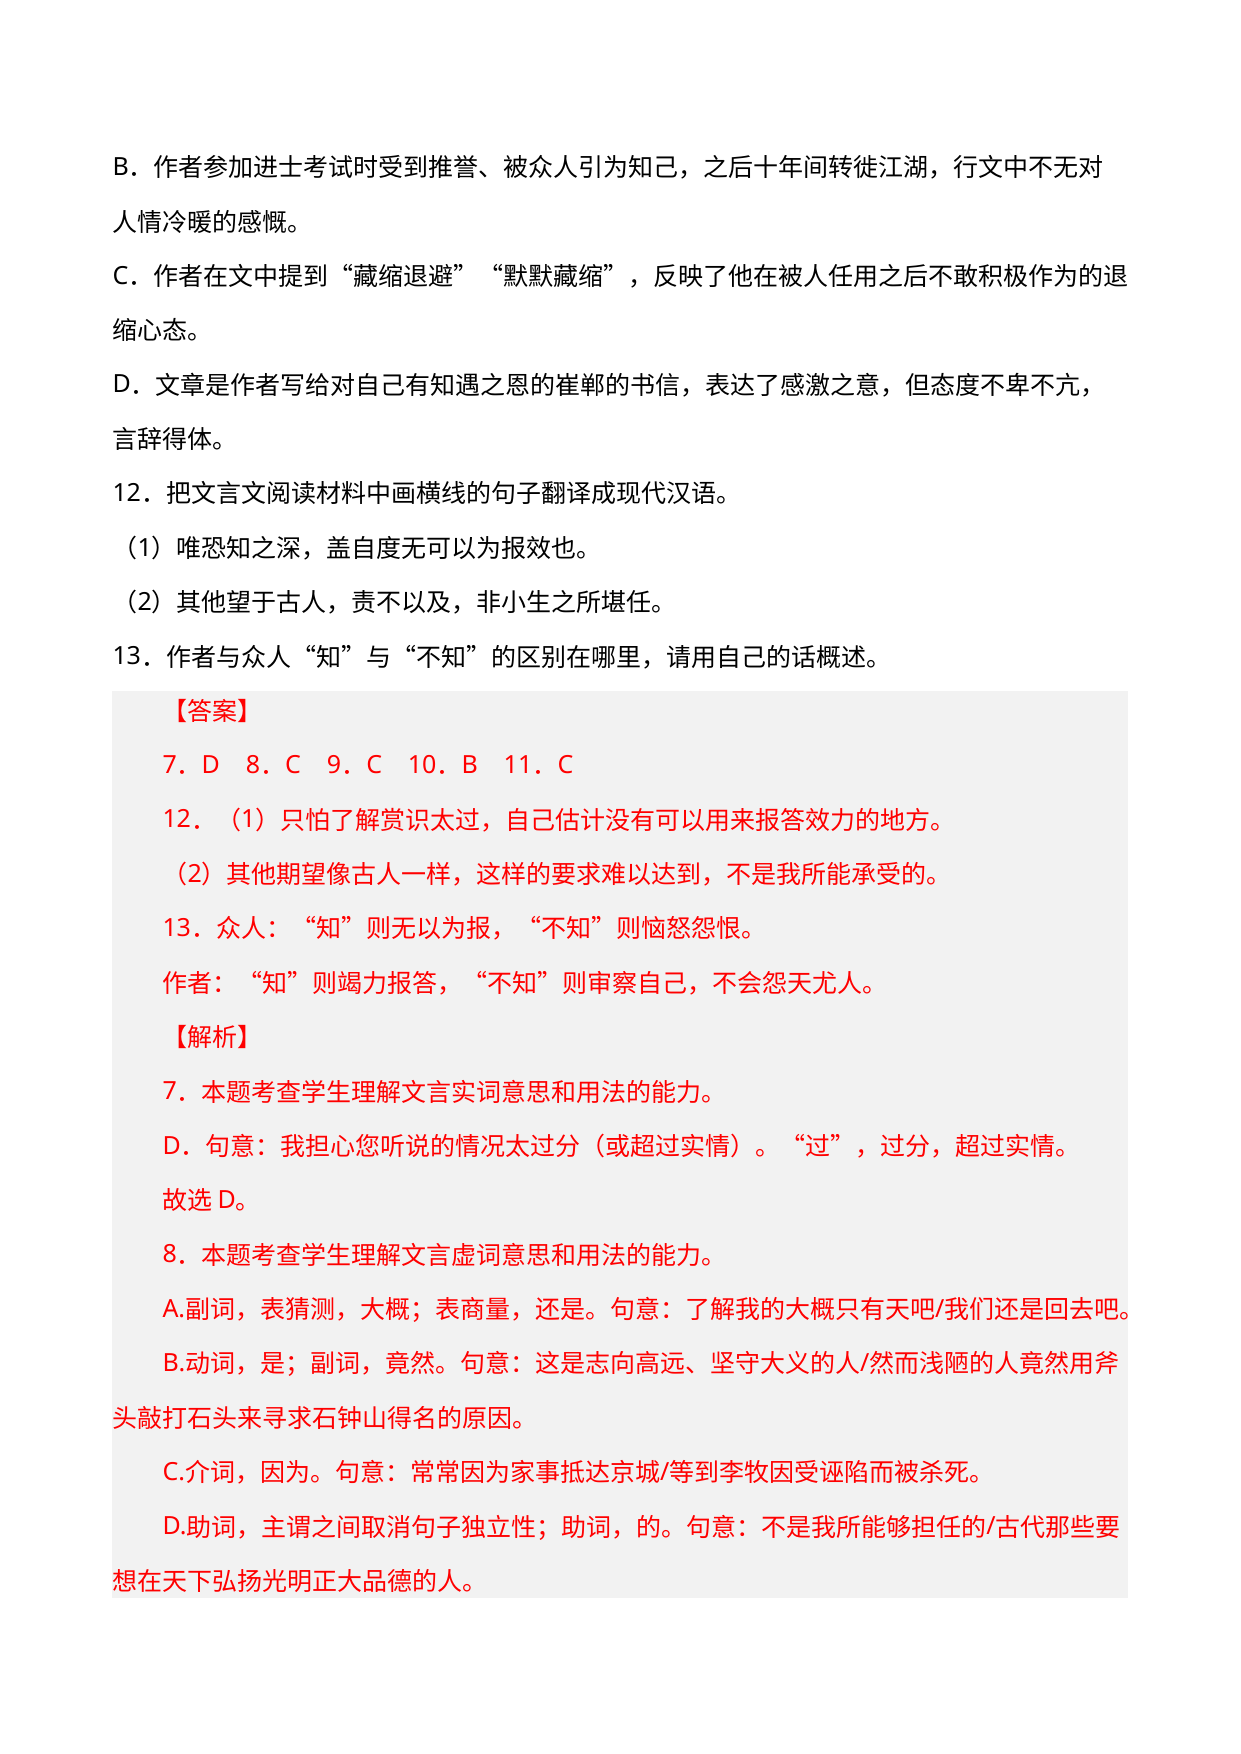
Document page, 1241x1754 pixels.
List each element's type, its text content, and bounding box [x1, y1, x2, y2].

text B.动词，是；副词，竟然。句意：这是志向高远、坚守大义的人/然而浅陋的人竟然用斧头敲打石头来寻求石钟山得名的原因。 [112, 1344, 1128, 1434]
text B．作者参加进士考试时受到推誉、被众人引为知己，之后十年间转徙江湖，行文中不无对人情冷暖的感慨。 [112, 148, 1128, 238]
text 7．D 8．C 9．C 10．B 11．C [112, 746, 1128, 782]
text 【解析】 [112, 1018, 1128, 1054]
text D．文章是作者写给对自己有知遇之恩的崔郸的书信，表达了感激之意，但态度不卑不亢，言辞得体。 [112, 365, 1128, 456]
text 【答案】 [112, 691, 1128, 728]
text 故选D。 [112, 1181, 1128, 1217]
text D.助词，主谓之间取消句子独立性；助词，的。句意：不是我所能够担任的/古代那些要想在天下弘扬光明正大品德的人。 [112, 1507, 1128, 1598]
text 作者：“知”则竭力报答，“不知”则审察自己，不会怨天尤人。 [112, 963, 1128, 999]
text 12．（1）只怕了解赏识太过，自己估计没有可以用来报答效力的地方。 [112, 800, 1128, 836]
text 12．把文言文阅读材料中画横线的句子翻译成现代汉语。 [112, 474, 1128, 510]
text （2）其他望于古人，责不以及，非小生之所堪任。 [112, 583, 1128, 619]
text （1）唯恐知之深，盖自度无可以为报效也。 [112, 528, 1128, 564]
text C.介词，因为。句意：常常因为家事抵达京城/等到李牧因受诬陷而被杀死。 [112, 1453, 1128, 1489]
text A.副词，表猜测，大概；表商量，还是。句意：了解我的大概只有天吧/我们还是回去吧。 [112, 1289, 1128, 1326]
text 8．本题考查学生理解文言虚词意思和用法的能力。 [112, 1235, 1128, 1271]
text （2）其他期望像古人一样，这样的要求难以达到，不是我所能承受的。 [112, 854, 1128, 891]
text 7．本题考查学生理解文言实词意思和用法的能力。 [112, 1072, 1128, 1108]
text D．句意：我担心您听说的情况太过分（或超过实情）。“过”，过分，超过实情。 [112, 1126, 1128, 1163]
text C．作者在文中提到“藏缩退避”“默默藏缩”，反映了他在被人任用之后不敢积极作为的退缩心态。 [112, 256, 1128, 347]
text 13．作者与众人“知”与“不知”的区别在哪里，请用自己的话概述。 [112, 637, 1128, 673]
text 13．众人：“知”则无以为报，“不知”则恼怒怨恨。 [112, 909, 1128, 945]
